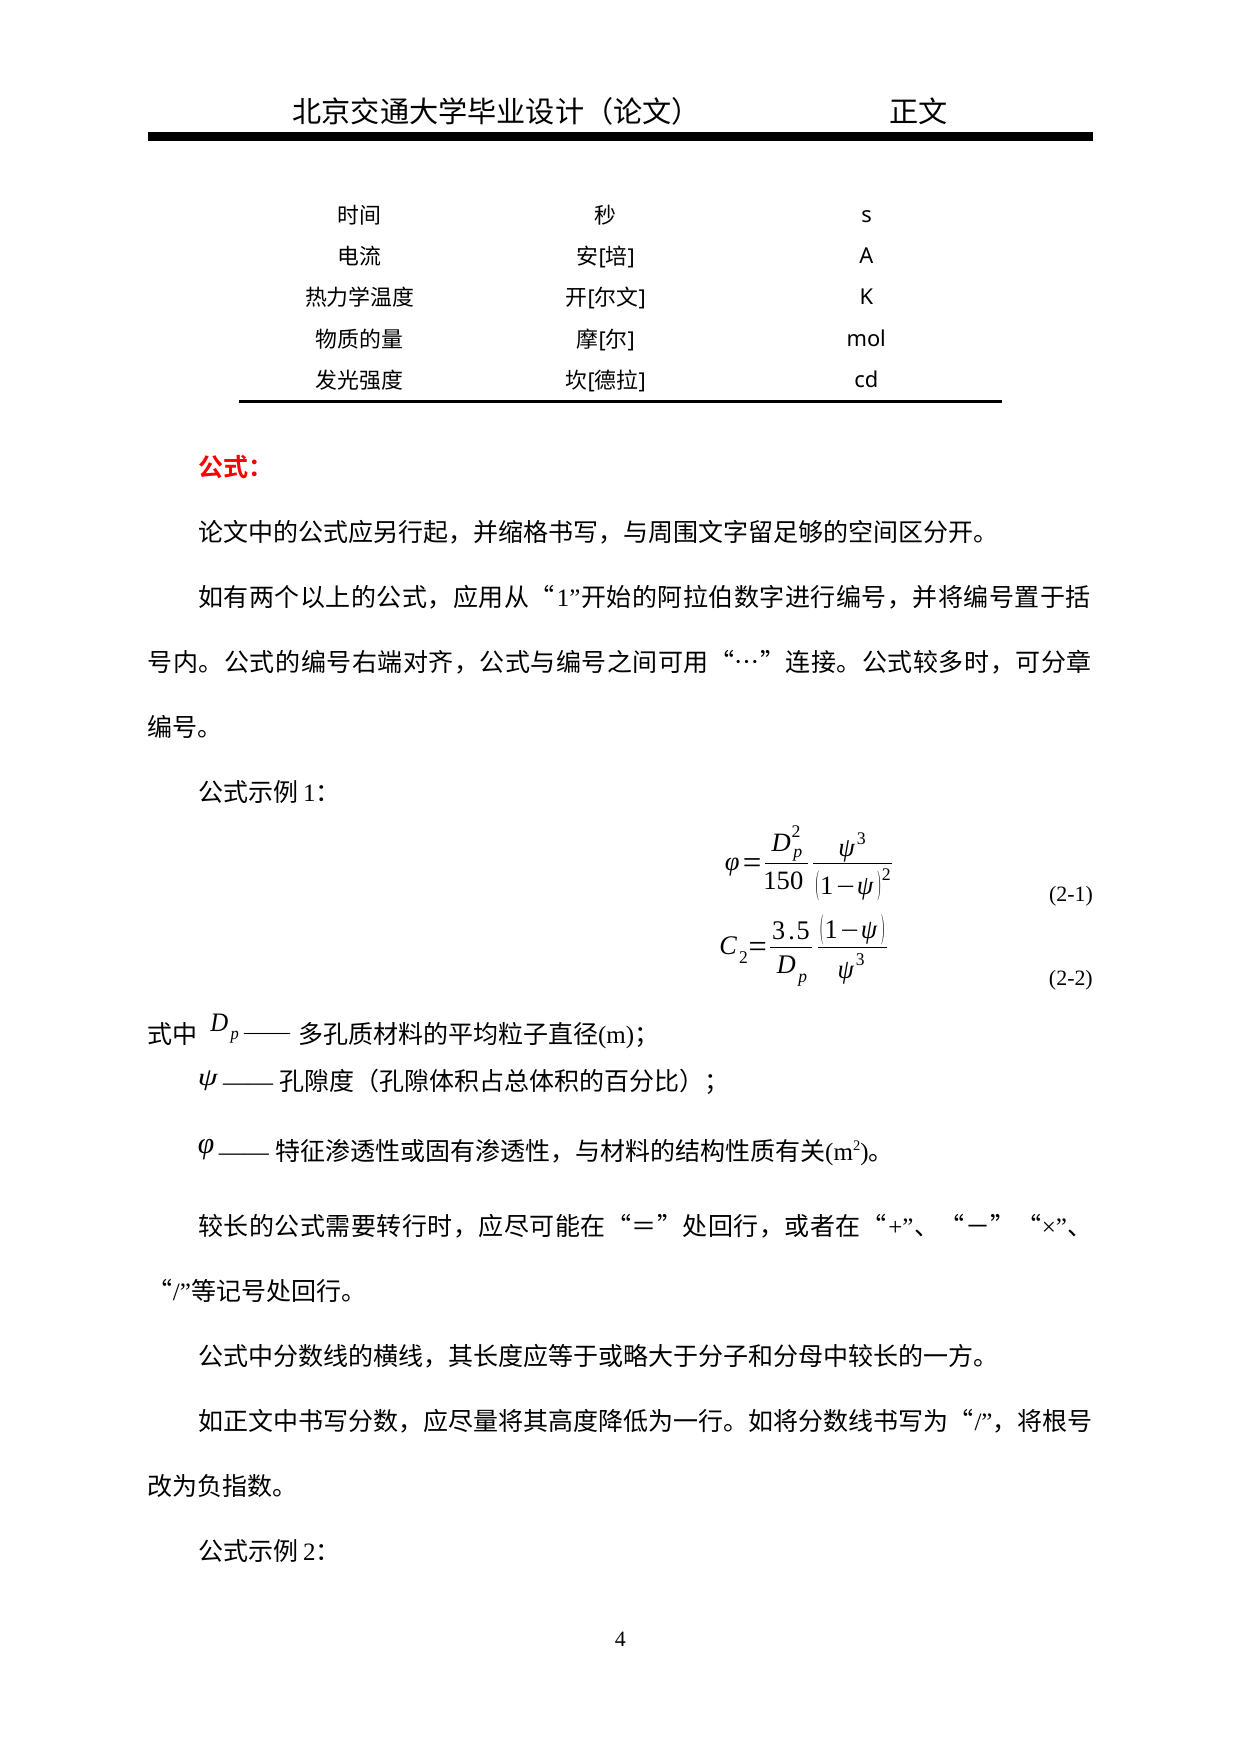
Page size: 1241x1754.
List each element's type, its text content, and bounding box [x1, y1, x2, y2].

table_cell 时间 [239, 193, 480, 234]
table_cell 秒 [480, 193, 731, 234]
table_cell 摩[尔] [480, 317, 731, 358]
table_cell cd [731, 358, 1002, 400]
table_cell 坎[德拉] [480, 358, 731, 400]
text 论文中的公式应另行起，并缩格书写，与周围文字留足够的空间区分开。 [148, 498, 1092, 563]
text —— 特征渗透性或固有渗透性，与材料的结构性质有关(m2)。 [148, 1127, 1092, 1192]
table_cell s [731, 193, 1002, 234]
table_cell mol [731, 317, 1002, 358]
text 公式： [148, 433, 1092, 498]
text 公式示例2： [148, 1517, 1092, 1582]
text 公式中分数线的横线，其长度应等于或略大于分子和分母中较长的一方。 [148, 1322, 1092, 1387]
table_cell 物质的量 [239, 317, 480, 358]
text 如正文中书写分数，应尽量将其高度降低为一行。如将分数线书写为“/”，将根号改为负指数。 [148, 1387, 1092, 1517]
text (2-1) [148, 823, 1092, 907]
table_cell 发光强度 [239, 358, 480, 400]
table_cell 电流 [239, 234, 480, 276]
text 公式示例1： [148, 758, 1092, 823]
text (2-2) [148, 913, 1092, 991]
text 较长的公式需要转行时，应尽可能在“＝”处回行，或者在“+”、“－”“×”、“/”等记号处回行。 [148, 1192, 1092, 1322]
table_cell K [731, 276, 1002, 317]
table_cell 安[培] [480, 234, 731, 276]
text 式中 —— 多孔质材料的平均粒子直径(m)； [148, 997, 1092, 1062]
table_cell 热力学温度 [239, 276, 480, 317]
text —— 孔隙度（孔隙体积占总体积的百分比）； [148, 1062, 1092, 1127]
table_cell 开[尔文] [480, 276, 731, 317]
text 如有两个以上的公式，应用从“1”开始的阿拉伯数字进行编号，并将编号置于括号内。公式的编号右端对齐，公式与编号之间可用“…”连接。公式较多时，可分章编号。 [148, 563, 1092, 758]
table_cell A [731, 234, 1002, 276]
